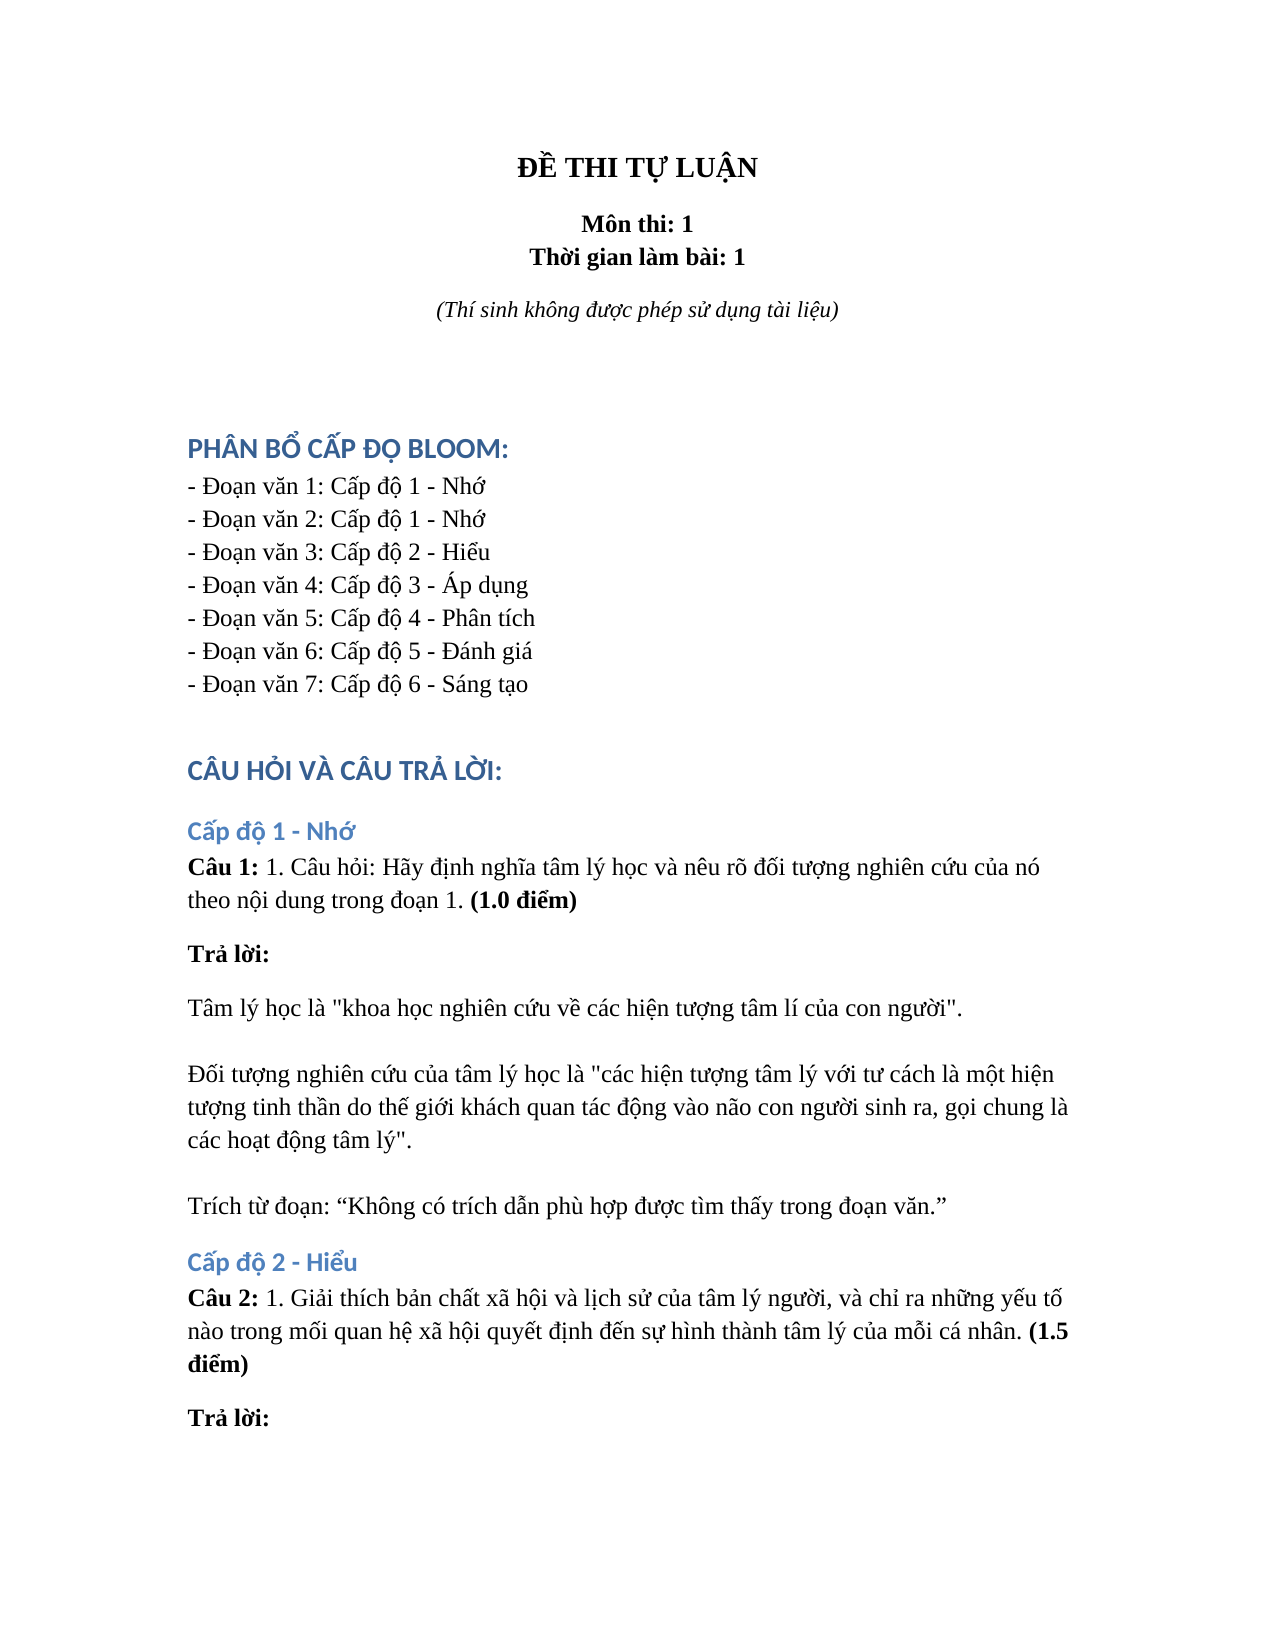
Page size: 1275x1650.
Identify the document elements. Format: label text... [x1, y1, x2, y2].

subtitle PHÂN BỔ CẤP ĐỘ BLOOM: [187, 430, 1087, 466]
text Tâm lý học là "khoa học nghiên cứu về các hiện tượng tâm lí của con người". Đối tượng nghiên cứu của tâm lý học là "các hiện tượng tâm lý với tư cách là một hiện tượng tinh thần do thế giới khách quan tác động vào não con người sinh ra, gọi chung là các hoạt động tâm lý". Trích từ đoạn: “Không có trích dẫn phù hợp được tìm thấy trong đoạn văn.” [187, 993, 1087, 1220]
subtitle Cấp độ 2 - Hiểu [187, 1245, 1087, 1278]
text Môn thi: 1 Thời gian làm bài: 1 [187, 209, 1087, 271]
text - Đoạn văn 1: Cấp độ 1 - Nhớ - Đoạn văn 2: Cấp độ 1 - Nhớ - Đoạn văn 3: Cấp độ 2 - Hiểu - Đoạn văn 4: Cấp độ 3 - Áp dụng - Đoạn văn 5: Cấp độ 4 - Phân tích - Đoạn văn 6: Cấp độ 5 - Đánh giá - Đoạn văn 7: Cấp độ 6 - Sáng tạo [187, 471, 1087, 698]
text Trả lời: [187, 1403, 1087, 1431]
text (Thí sinh không được phép sử dụng tài liệu) [187, 296, 1087, 323]
text ĐỀ THI TỰ LUẬN [187, 150, 1087, 183]
text Câu 2: 1. Giải thích bản chất xã hội và lịch sử của tâm lý người, và chỉ ra những yếu tố nào trong mối quan hệ xã hội quyết định đến sự hình thành tâm lý của mỗi cá nhân. (1.5 điểm) [187, 1283, 1087, 1377]
text Trả lời: [187, 939, 1087, 968]
subtitle CÂU HỎI VÀ CÂU TRẢ LỜI: [187, 752, 1087, 788]
text Câu 1: 1. Câu hỏi: Hãy định nghĩa tâm lý học và nêu rõ đối tượng nghiên cứu của nó theo nội dung trong đoạn 1. (1.0 điểm) [187, 852, 1087, 914]
subtitle Cấp độ 1 - Nhớ [187, 814, 1087, 847]
